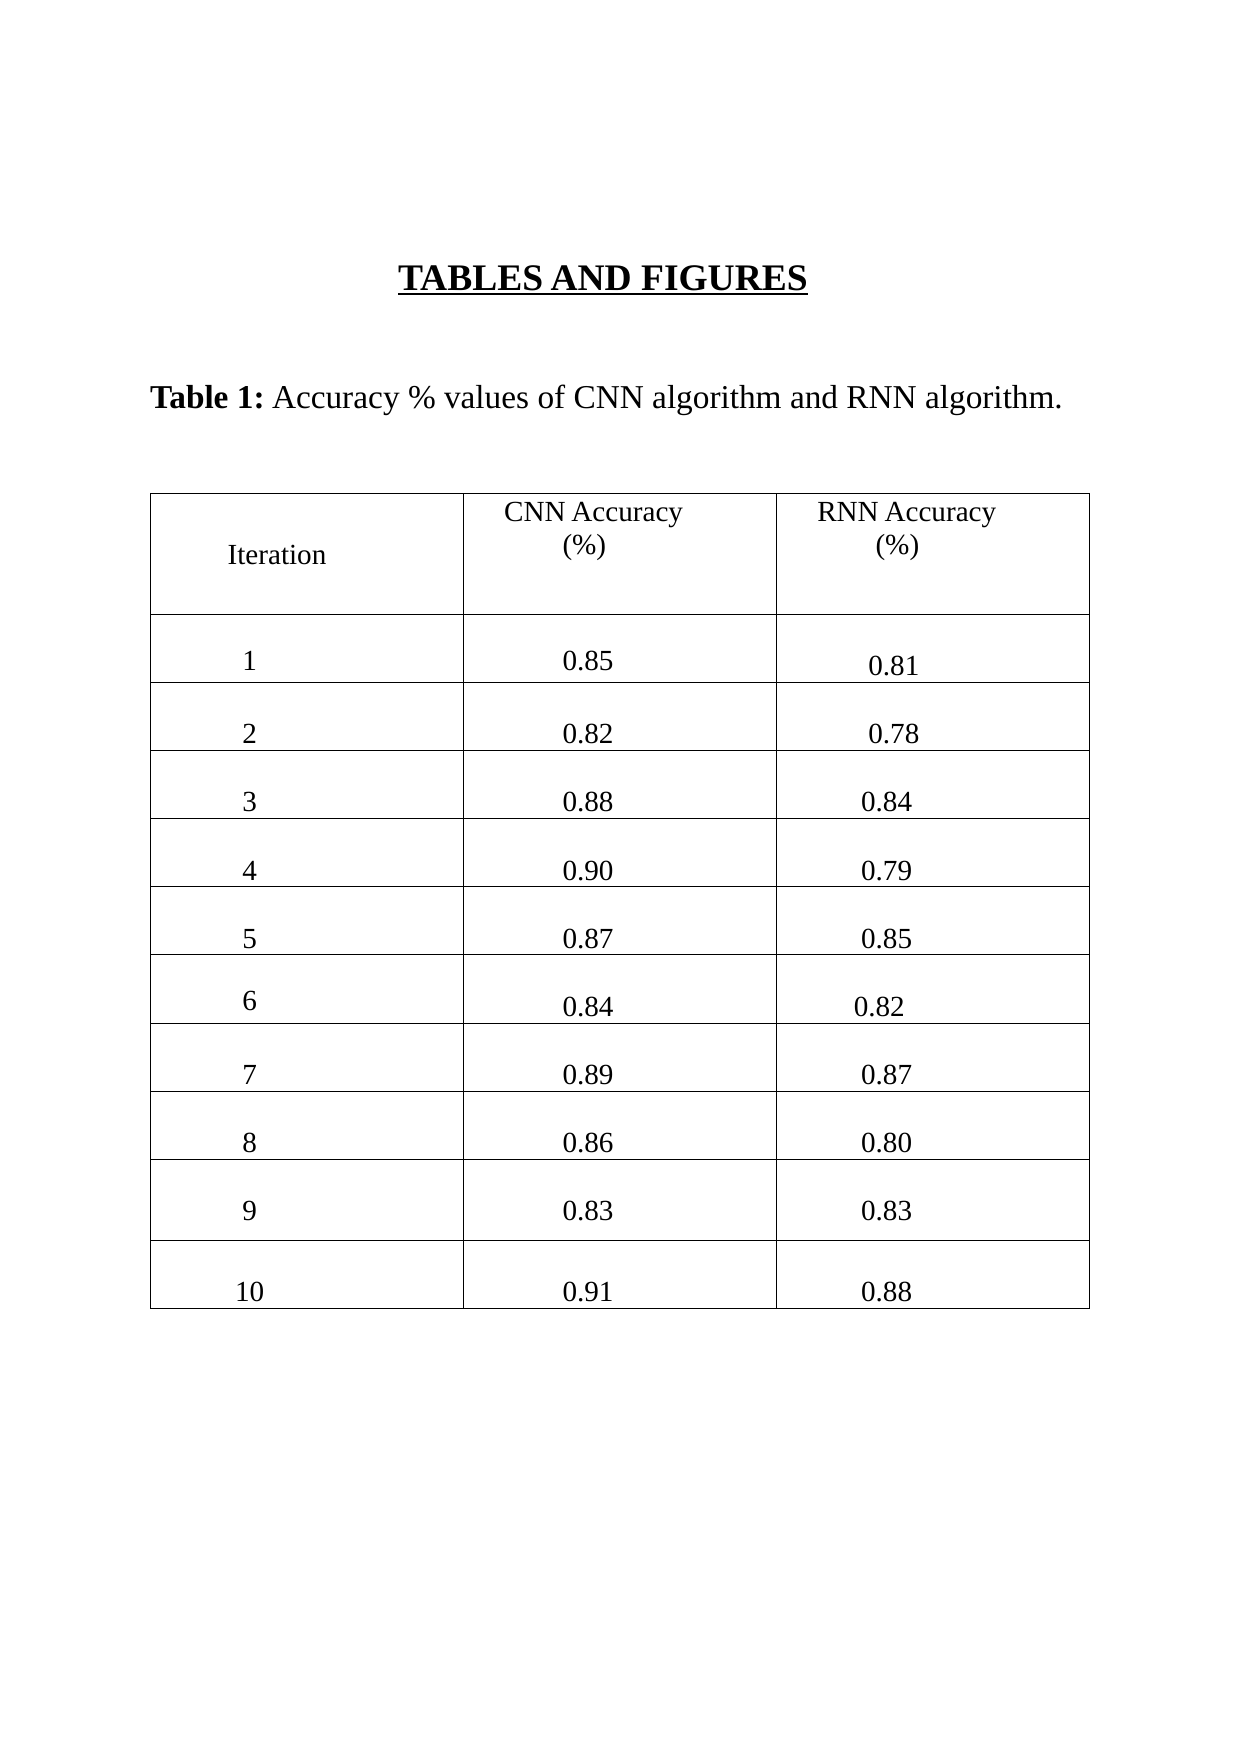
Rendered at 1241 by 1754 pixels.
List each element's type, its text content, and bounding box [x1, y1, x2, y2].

table_header Iteration [151, 494, 463, 614]
table_cell 0.89 [464, 1024, 776, 1091]
table_cell 0.91 [464, 1241, 776, 1308]
table_cell 3 [151, 751, 463, 818]
table_cell 0.79 [777, 819, 1089, 886]
table_header RNN Accuracy (%) [777, 494, 1089, 614]
table_cell 0.83 [777, 1160, 1089, 1240]
table_cell 4 [151, 819, 463, 886]
table_cell 0.80 [777, 1092, 1089, 1159]
table_cell 0.85 [464, 615, 776, 682]
table_cell 0.84 [777, 751, 1089, 818]
table_cell 0.83 [464, 1160, 776, 1240]
table_cell 0.87 [464, 887, 776, 954]
table_cell 0.85 [777, 887, 1089, 954]
table_cell 0.86 [464, 1092, 776, 1159]
table_cell 6 [151, 955, 463, 1022]
table_cell 0.88 [464, 751, 776, 818]
table_cell 2 [151, 683, 463, 750]
table_cell 0.82 [464, 683, 776, 750]
text TABLES AND FIGURES [150, 256, 1090, 299]
table_cell 0.81 [777, 615, 1089, 682]
table_cell 10 [151, 1241, 463, 1308]
table_cell 0.82 [777, 955, 1089, 1022]
text Table 1: Accuracy % values of CNN algorithm and RNN algorithm. [150, 377, 1090, 415]
table_cell 0.78 [777, 683, 1089, 750]
table_cell 1 [151, 615, 463, 682]
table_cell 0.90 [464, 819, 776, 886]
table_cell 0.88 [777, 1241, 1089, 1308]
table_header CNN Accuracy (%) [464, 494, 776, 614]
table_cell 5 [151, 887, 463, 954]
table_cell 9 [151, 1160, 463, 1240]
table_cell 0.84 [464, 955, 776, 1022]
table_cell 7 [151, 1024, 463, 1091]
table_cell 0.87 [777, 1024, 1089, 1091]
table_cell 8 [151, 1092, 463, 1159]
